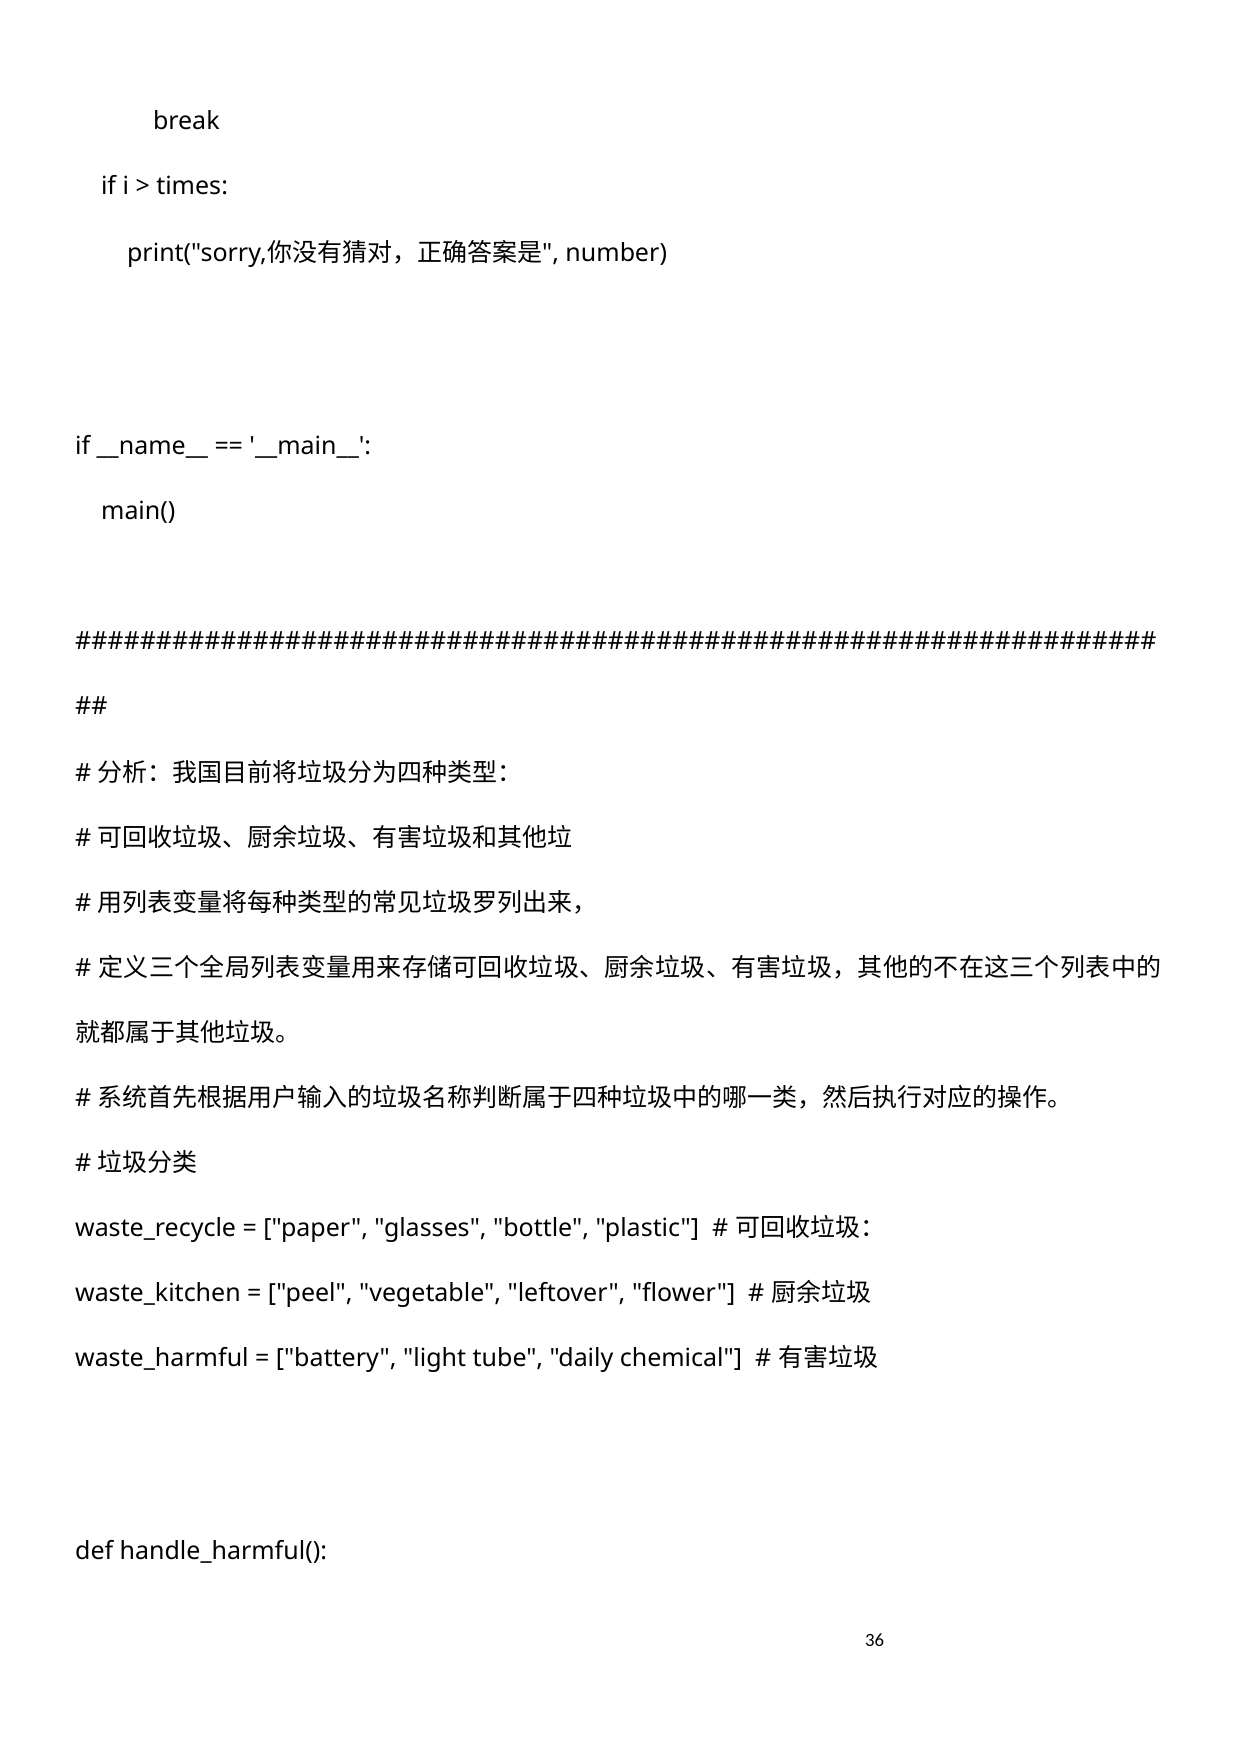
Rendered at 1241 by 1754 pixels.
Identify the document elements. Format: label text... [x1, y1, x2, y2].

text def handle_harmful(): [75, 1518, 1165, 1583]
text # 可回收垃圾、厨余垃圾、有害垃圾和其他垃 [75, 803, 1165, 868]
text ##################################################################### [75, 608, 1165, 738]
text if __name__ == '__main__': [75, 413, 1165, 478]
text if i > times: [75, 153, 1165, 218]
text # 分析：我国目前将垃圾分为四种类型： [75, 738, 1165, 803]
text print("sorry,你没有猜对，正确答案是", number) [75, 218, 1165, 283]
text # 定义三个全局列表变量用来存储可回收垃圾、厨余垃圾、有害垃圾，其他的不在这三个列表中的就都属于其他垃圾。 [75, 933, 1165, 1063]
text # 系统首先根据用户输入的垃圾名称判断属于四种垃圾中的哪一类，然后执行对应的操作。 [75, 1063, 1165, 1128]
text break [75, 88, 1165, 153]
text main() [75, 478, 1165, 543]
text waste_recycle = ["paper", "glasses", "bottle", "plastic"] # 可回收垃圾： [75, 1193, 1165, 1258]
text waste_kitchen = ["peel", "vegetable", "leftover", "flower"] # 厨余垃圾 [75, 1258, 1165, 1323]
text # 用列表变量将每种类型的常见垃圾罗列出来， [75, 868, 1165, 933]
text # 垃圾分类 [75, 1128, 1165, 1193]
text waste_harmful = ["battery", "light tube", "daily chemical"] # 有害垃圾 [75, 1323, 1165, 1388]
